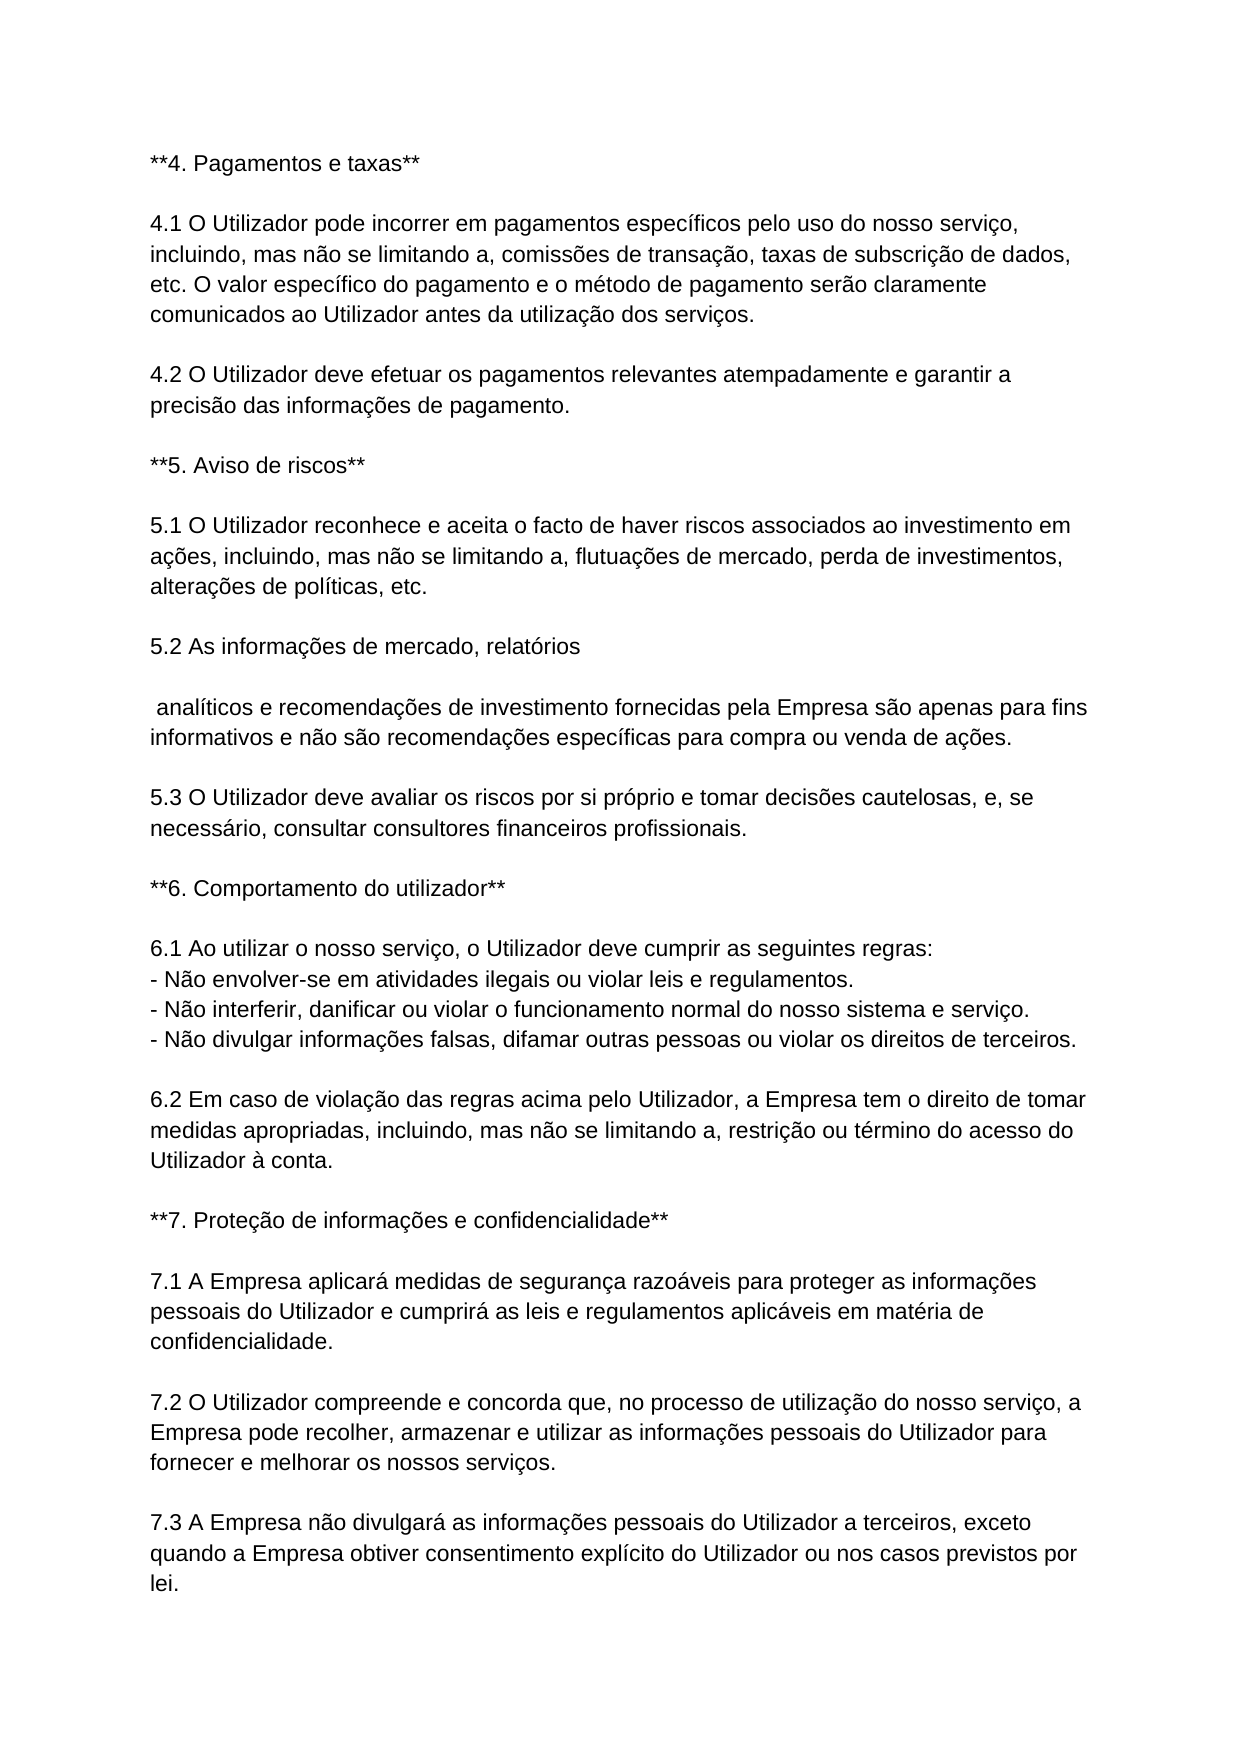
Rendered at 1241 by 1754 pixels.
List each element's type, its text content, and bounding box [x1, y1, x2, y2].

text **5. Aviso de riscos** [150, 452, 1090, 478]
text - Não envolver-se em atividades ilegais ou violar leis e regulamentos. [150, 966, 1090, 992]
text 6.2 Em caso de violação das regras acima pelo Utilizador, a Empresa tem o direito de tomar medidas apropriadas, incluindo, mas não se limitando a, restrição ou término do acesso do Utilizador à conta. [150, 1086, 1090, 1173]
text 4.2 O Utilizador deve efetuar os pagamentos relevantes atempadamente e garantir a precisão das informações de pagamento. [150, 361, 1090, 418]
text **4. Pagamentos e taxas** [150, 150, 1090, 176]
text 5.3 O Utilizador deve avaliar os riscos por si próprio e tomar decisões cautelosas, e, se necessário, consultar consultores financeiros profissionais. [150, 784, 1090, 841]
text 4.1 O Utilizador pode incorrer em pagamentos específicos pelo uso do nosso serviço, incluindo, mas não se limitando a, comissões de transação, taxas de subscrição de dados, etc. O valor específico do pagamento e o método de pagamento serão claramente comunicados ao Utilizador antes da utilização dos serviços. [150, 210, 1090, 327]
text - Não divulgar informações falsas, difamar outras pessoas ou violar os direitos de terceiros. [150, 1026, 1090, 1052]
text 5.2 As informações de mercado, relatórios [150, 633, 1090, 660]
text 6.1 Ao utilizar o nosso serviço, o Utilizador deve cumprir as seguintes regras: [150, 935, 1090, 962]
text 7.3 A Empresa não divulgará as informações pessoais do Utilizador a terceiros, exceto quando a Empresa obtiver consentimento explícito do Utilizador ou nos casos previstos por lei. [150, 1509, 1090, 1596]
text 7.1 A Empresa aplicará medidas de segurança razoáveis para proteger as informações pessoais do Utilizador e cumprirá as leis e regulamentos aplicáveis em matéria de confidencialidade. [150, 1268, 1090, 1354]
text **6. Comportamento do utilizador** [150, 875, 1090, 901]
text analíticos e recomendações de investimento fornecidas pela Empresa são apenas para fins informativos e não são recomendações específicas para compra ou venda de ações. [150, 694, 1090, 750]
text - Não interferir, danificar ou violar o funcionamento normal do nosso sistema e serviço. [150, 996, 1090, 1022]
text **7. Proteção de informações e confidencialidade** [150, 1207, 1090, 1234]
text 5.1 O Utilizador reconhece e aceita o facto de haver riscos associados ao investimento em ações, incluindo, mas não se limitando a, flutuações de mercado, perda de investimentos, alterações de políticas, etc. [150, 512, 1090, 599]
text 7.2 O Utilizador compreende e concorda que, no processo de utilização do nosso serviço, a Empresa pode recolher, armazenar e utilizar as informações pessoais do Utilizador para fornecer e melhorar os nossos serviços. [150, 1388, 1090, 1475]
